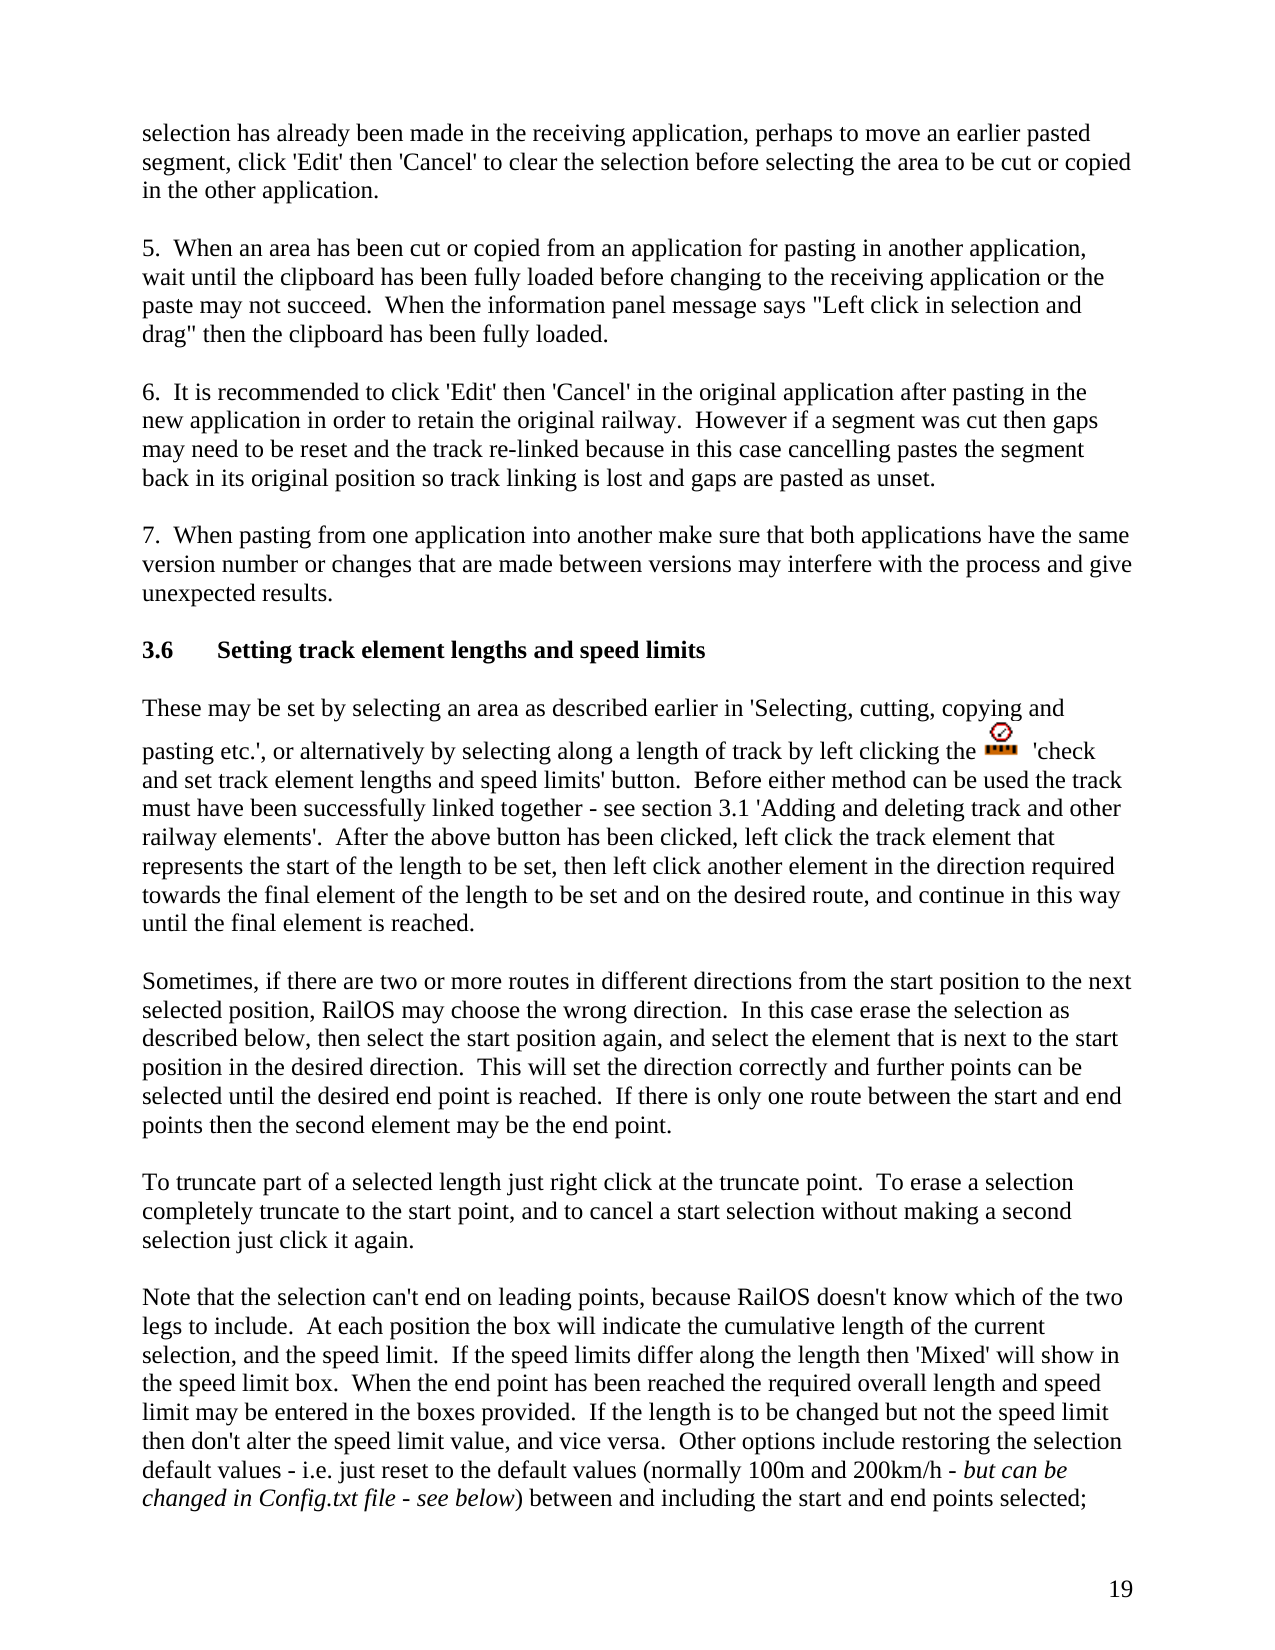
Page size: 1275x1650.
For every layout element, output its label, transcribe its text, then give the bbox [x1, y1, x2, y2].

text These may be set by selecting an area as described earlier in 'Selecting, cutting, copying and pasting etc.', or alternatively by selecting along a length of track by left clicking the 'check and set track element lengths and speed limits' button. Before either method can be used the track must have been successfully linked together - see section 3.1 'Adding and deleting track and other railway elements'. After the above button has been clicked, left click the track element that represents the start of the length to be set, then left click another element in the direction required towards the final element of the length to be set and on the desired route, and continue in this way until the final element is reached. [142, 693, 1133, 937]
text 7. When pasting from one application into another make sure that both applications have the same version number or changes that are made between versions may interfere with the process and give unexpected results. [142, 521, 1133, 607]
text 6. It is recommended to click 'Edit' then 'Cancel' in the original application after pasting in the new application in order to retain the original railway. However if a segment was cut then gaps may need to be reset and the track re-linked because in this case cancelling pastes the segment back in its original position so track linking is lost and gaps are pasted as unset. [142, 377, 1133, 492]
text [142, 118, 1133, 204]
text 3.6 Setting track element lengths and speed limits [142, 636, 1133, 664]
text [142, 1282, 1133, 1512]
text Sometimes, if there are two or more routes in different directions from the start position to the next selected position, RailOS may choose the wrong direction. In this case erase the selection as described below, then select the start position again, and select the element that is next to the start position in the desired direction. This will set the direction correctly and further points can be selected until the desired end point is reached. If there is only one route between the start and end points then the second element may be the end point. [142, 966, 1133, 1138]
picture [982, 721, 1021, 760]
text To truncate part of a selected length just right click at the truncate point. To erase a selection completely truncate to the start point, and to cancel a start selection without making a second selection just click it again. [142, 1167, 1133, 1253]
